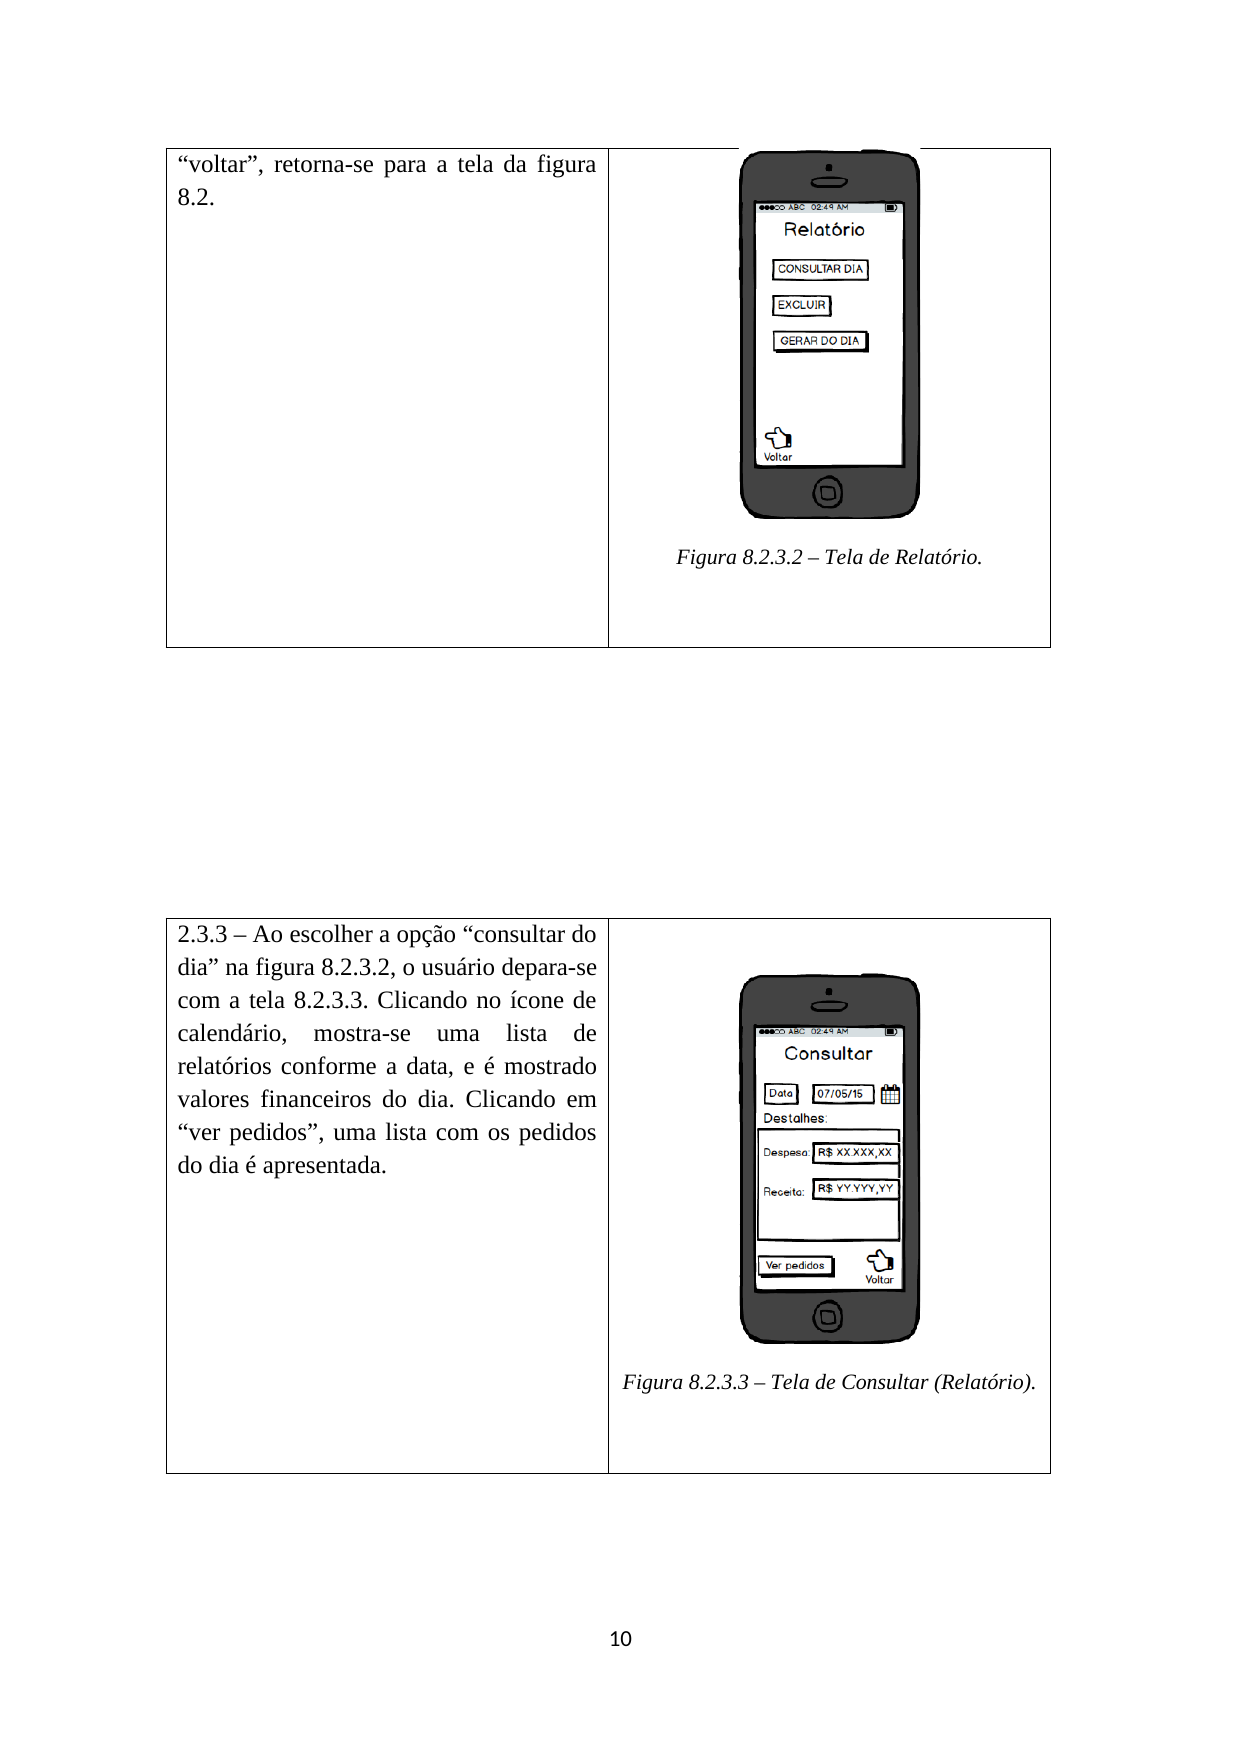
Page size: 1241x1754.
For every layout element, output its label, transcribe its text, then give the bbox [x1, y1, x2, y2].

table_header 2.3.3 – Ao escolher a opção “consultar do dia” na figura 8.2.3.2, o usuário depara-se com a tela 8.2.3.3. Clicando no ícone de calendário, mostra-se uma lista de relatórios conforme a data, e é mostrado valores financeiros do dia. Clicando em “ver pedidos”, uma lista com os pedidos do dia é apresentada. [167, 919, 608, 1473]
table_header Figura 8.2.3.3 – Tela de Consultar (Relatório). [609, 919, 1050, 1473]
picture [738, 148, 921, 519]
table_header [609, 149, 1050, 647]
picture [738, 972, 921, 1345]
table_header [167, 149, 608, 647]
